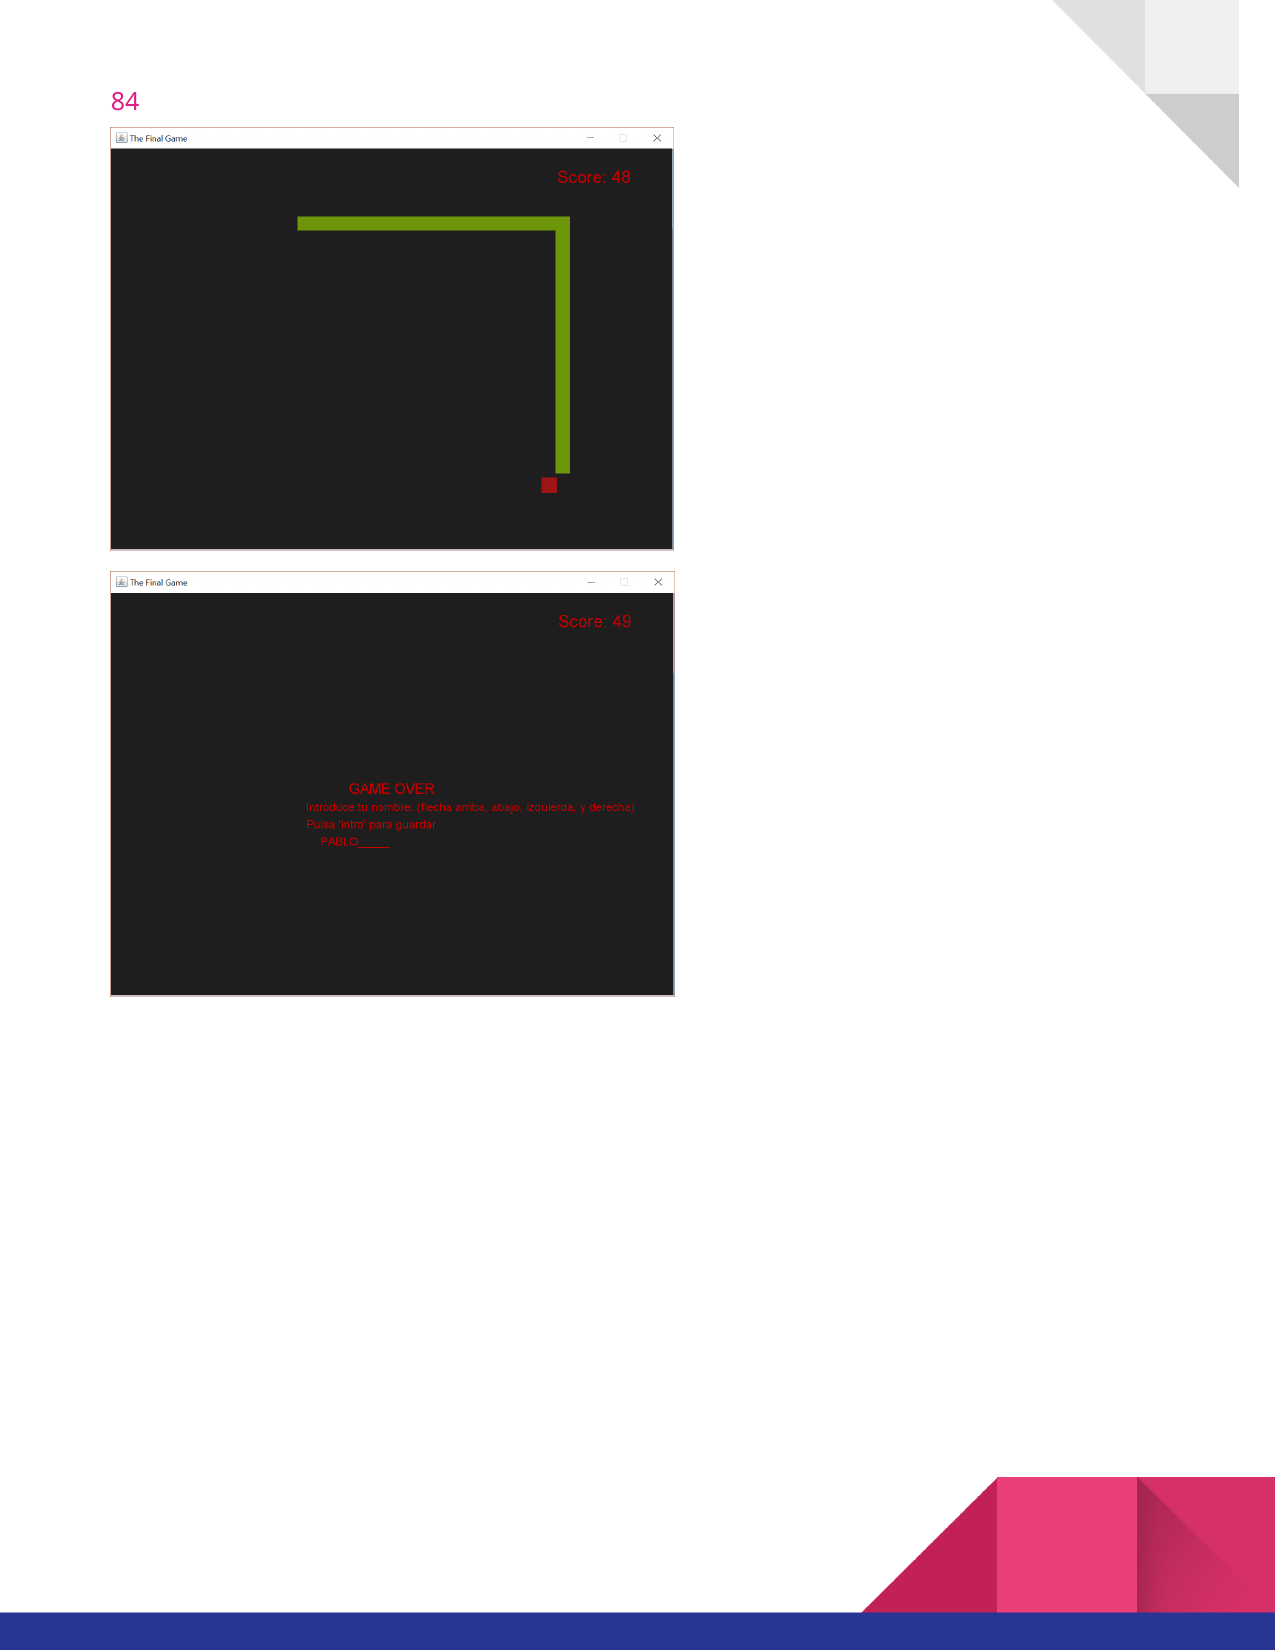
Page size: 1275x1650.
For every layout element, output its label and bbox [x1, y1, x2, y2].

picture [110, 127, 674, 551]
picture [110, 571, 675, 997]
picture [1051, 0, 1239, 188]
picture [0, 1475, 1275, 1650]
